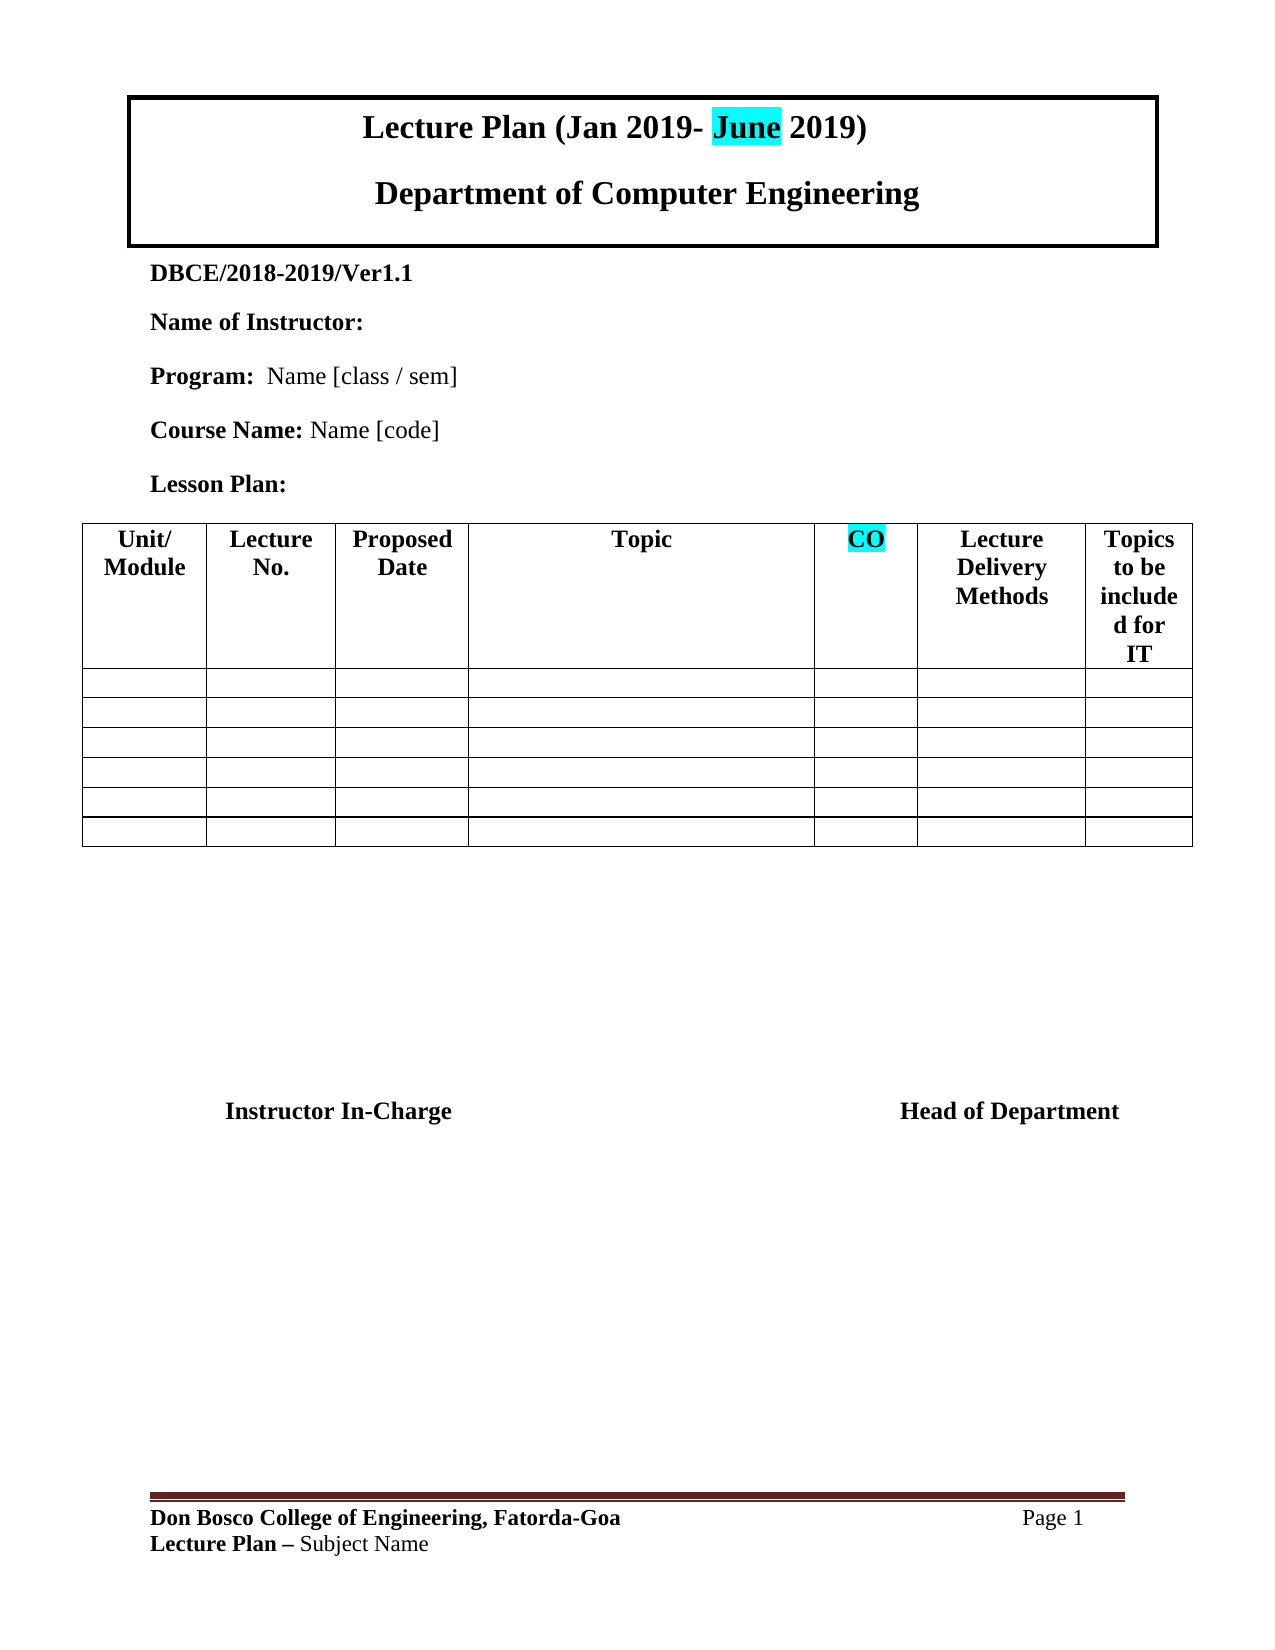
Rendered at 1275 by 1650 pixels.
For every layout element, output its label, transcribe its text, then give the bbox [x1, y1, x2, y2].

text Course Name: Name [code] [150, 415, 1125, 444]
table_cell [336, 698, 468, 727]
table_cell [1086, 788, 1192, 816]
table_cell [815, 669, 917, 697]
table_cell [918, 669, 1085, 697]
table_header CO [815, 524, 917, 667]
table_cell [336, 758, 468, 787]
table_cell [83, 669, 206, 697]
table_header Proposed Date [336, 524, 468, 667]
table_header Topics to be included for IT [1086, 524, 1192, 667]
table_cell [83, 818, 206, 846]
table_header Lecture No. [207, 524, 335, 667]
table_header Topic [469, 524, 814, 667]
table_cell [1086, 728, 1192, 757]
text Program: Name [class / sem] [150, 361, 1125, 390]
table_cell [815, 728, 917, 757]
table_cell [1086, 698, 1192, 727]
table_cell [207, 758, 335, 787]
table_cell [83, 698, 206, 727]
table_header Unit/ Module [83, 524, 206, 667]
table_header Lecture Delivery Methods [918, 524, 1085, 667]
table_cell [918, 758, 1085, 787]
table_cell [83, 758, 206, 787]
table_cell [207, 818, 335, 846]
table_cell [469, 788, 814, 816]
table_cell [815, 818, 917, 846]
table_cell [336, 818, 468, 846]
table_cell [918, 698, 1085, 727]
table_cell [83, 728, 206, 757]
text DBCE/2018-2019/Ver1.1 [150, 258, 1125, 286]
table_cell [469, 698, 814, 727]
table_cell [469, 669, 814, 697]
table_cell [815, 698, 917, 727]
table_cell [815, 758, 917, 787]
table_cell [1086, 669, 1192, 697]
table_cell [1086, 818, 1192, 846]
table_cell [336, 728, 468, 757]
table_cell [815, 788, 917, 816]
table_cell [207, 669, 335, 697]
table_cell [918, 788, 1085, 816]
table_cell [336, 788, 468, 816]
table_cell [469, 818, 814, 846]
table_cell [336, 669, 468, 697]
list Instructor In-Charge Head of Department [225, 1096, 1125, 1124]
table_cell [207, 698, 335, 727]
table_cell [918, 818, 1085, 846]
table_cell [469, 728, 814, 757]
table_cell [83, 788, 206, 816]
text Lesson Plan: [150, 469, 1125, 498]
table_cell [207, 788, 335, 816]
table_cell [918, 728, 1085, 757]
text Name of Instructor: [150, 307, 1125, 336]
table_cell [469, 758, 814, 787]
table_cell [1086, 758, 1192, 787]
table_cell [207, 728, 335, 757]
